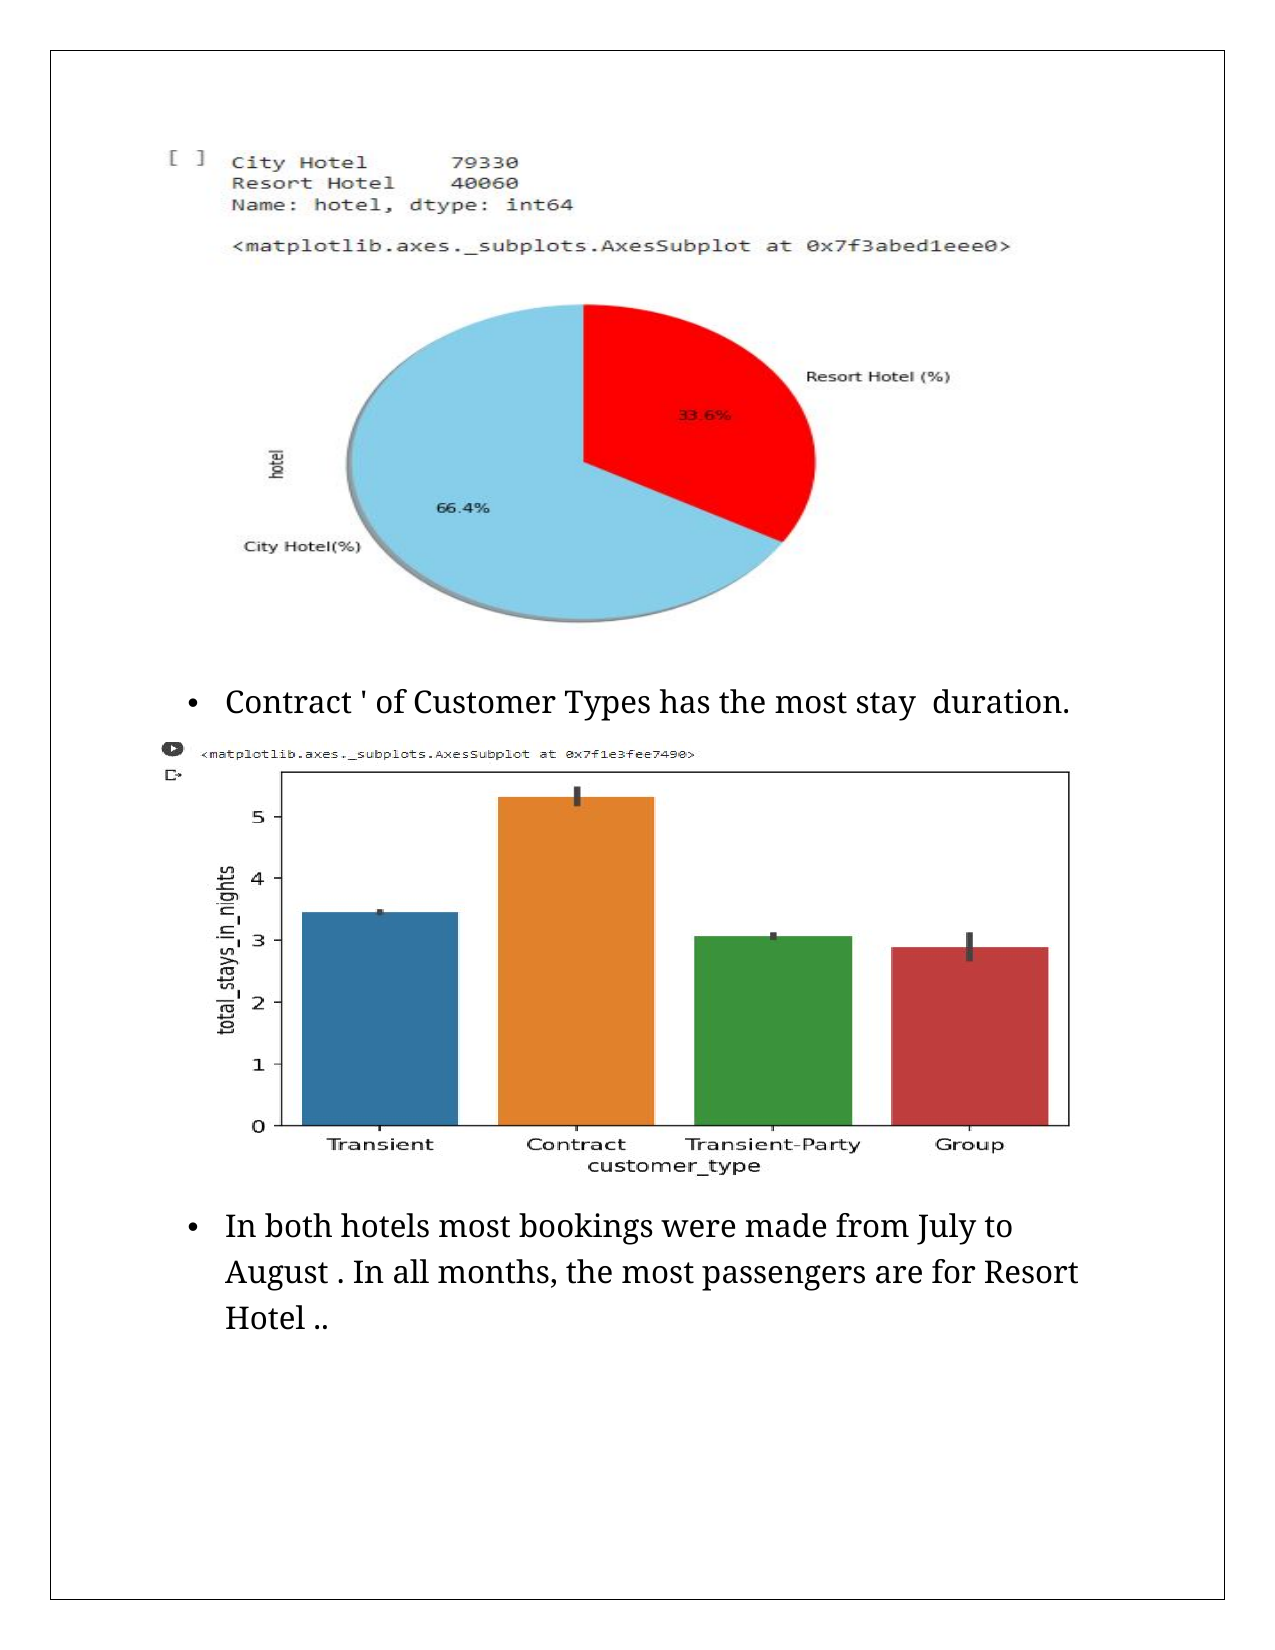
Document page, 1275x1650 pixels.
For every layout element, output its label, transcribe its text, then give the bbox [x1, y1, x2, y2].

list Contract ' of Customer Types has the most stay duration. [187, 679, 1125, 722]
list In both hotels most bookings were made from July to August . In all months, the most passengers are for Resort Hotel .. [187, 1204, 1125, 1339]
picture [150, 742, 1125, 1186]
picture [150, 150, 1125, 661]
